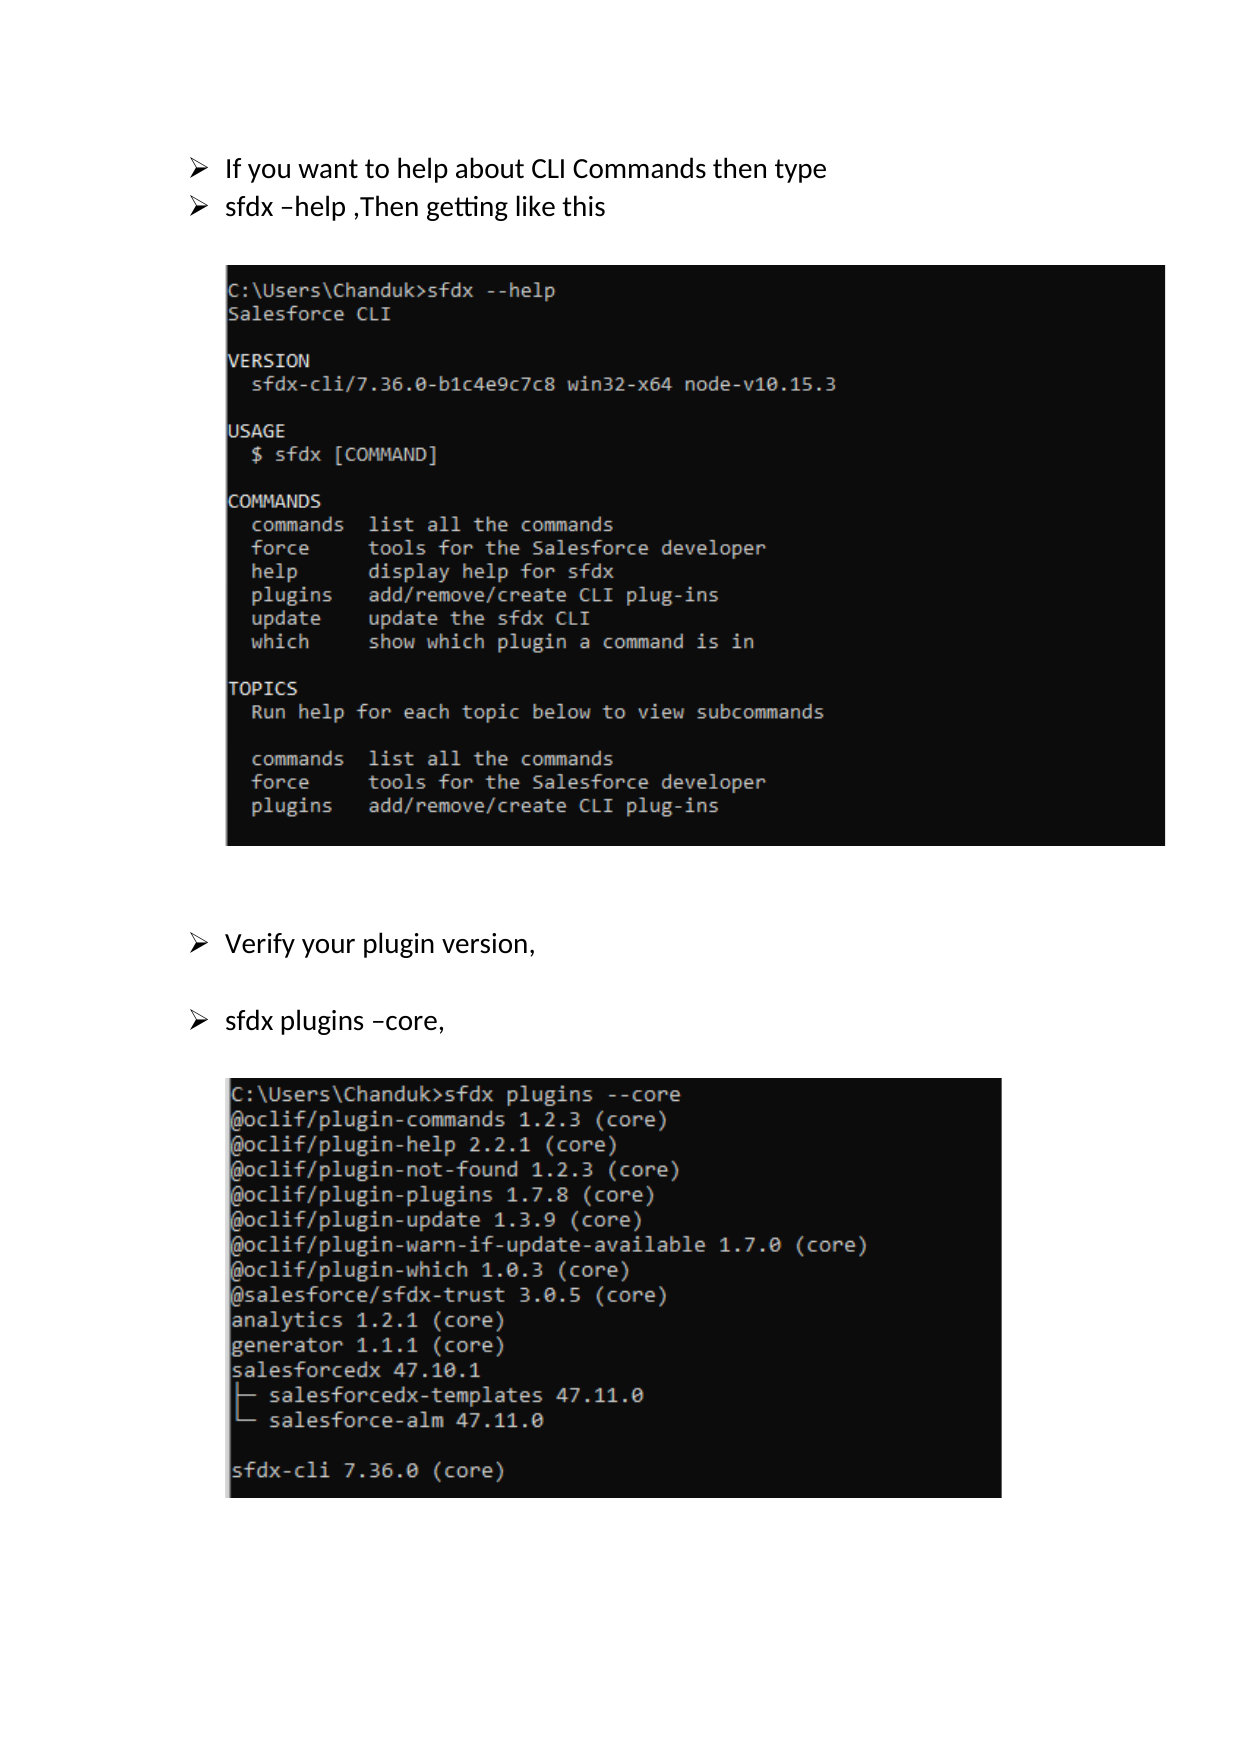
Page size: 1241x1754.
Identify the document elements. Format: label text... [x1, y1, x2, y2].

picture [225, 1078, 1002, 1498]
list sfdx –help ,Then getting like this [187, 188, 1090, 224]
list Verify your plugin version, [187, 925, 1090, 960]
list If you want to help about CLI Commands then type [187, 150, 1090, 186]
list sfdx plugins –core, [187, 1002, 1090, 1037]
picture [225, 265, 1166, 846]
